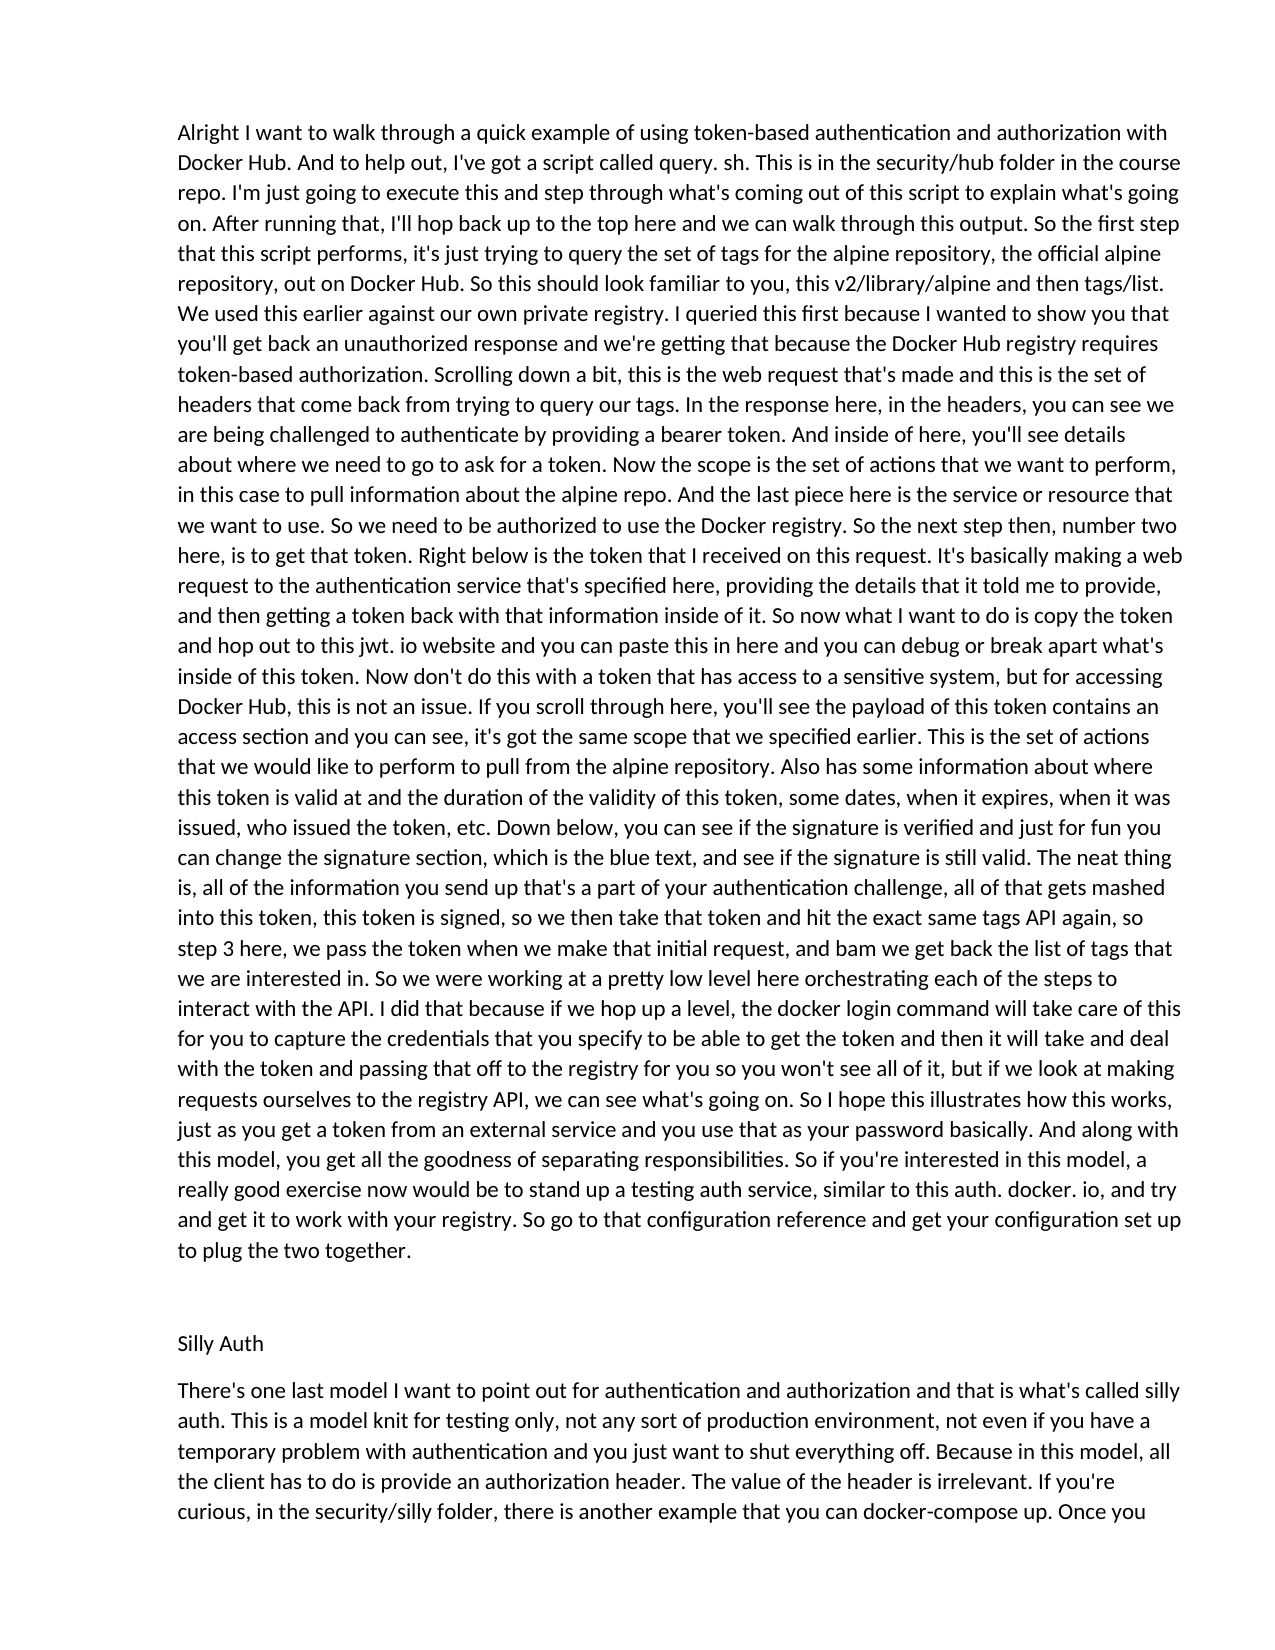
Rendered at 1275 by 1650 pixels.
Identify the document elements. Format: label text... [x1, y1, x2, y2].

text Silly Auth [177, 1329, 1186, 1358]
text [177, 1376, 1186, 1525]
text Alright I want to walk through a quick example of using token-based authentication and authorization with Docker Hub. And to help out, I've got a script called query. sh. This is in the security/hub folder in the course repo. I'm just going to execute this and step through what's coming out of this script to explain what's going on. After running that, I'll hop back up to the top here and we can walk through this output. So the first step that this script performs, it's just trying to query the set of tags for the alpine repository, the official alpine repository, out on Docker Hub. So this should look familiar to you, this v2/library/alpine and then tags/list. We used this earlier against our own private registry. I queried this first because I wanted to show you that you'll get back an unauthorized response and we're getting that because the Docker Hub registry requires token-based authorization. Scrolling down a bit, this is the web request that's made and this is the set of headers that come back from trying to query our tags. In the response here, in the headers, you can see we are being challenged to authenticate by providing a bearer token. And inside of here, you'll see details about where we need to go to ask for a token. Now the scope is the set of actions that we want to perform, in this case to pull information about the alpine repo. And the last piece here is the service or resource that we want to use. So we need to be authorized to use the Docker registry. So the next step then, number two here, is to get that token. Right below is the token that I received on this request. It's basically making a web request to the authentication service that's specified here, providing the details that it told me to provide, and then getting a token back with that information inside of it. So now what I want to do is copy the token and hop out to this jwt. io website and you can paste this in here and you can debug or break apart what's inside of this token. Now don't do this with a token that has access to a sensitive system, but for accessing Docker Hub, this is not an issue. If you scroll through here, you'll see the payload of this token contains an access section and you can see, it's got the same scope that we specified earlier. This is the set of actions that we would like to perform to pull from the alpine repository. Also has some information about where this token is valid at and the duration of the validity of this token, some dates, when it expires, when it was issued, who issued the token, etc. Down below, you can see if the signature is verified and just for fun you can change the signature section, which is the blue text, and see if the signature is still valid. The neat thing is, all of the information you send up that's a part of your authentication challenge, all of that gets mashed into this token, this token is signed, so we then take that token and hit the exact same tags API again, so step 3 here, we pass the token when we make that initial request, and bam we get back the list of tags that we are interested in. So we were working at a pretty low level here orchestrating each of the steps to interact with the API. I did that because if we hop up a level, the docker login command will take care of this for you to capture the credentials that you specify to be able to get the token and then it will take and deal with the token and passing that off to the registry for you so you won't see all of it, but if we look at making requests ourselves to the registry API, we can see what's going on. So I hope this illustrates how this works, just as you get a token from an external service and you use that as your password basically. And along with this model, you get all the goodness of separating responsibilities. So if you're interested in this model, a really good exercise now would be to stand up a testing auth service, similar to this auth. docker. io, and try and get it to work with your registry. So go to that configuration reference and get your configuration set up to plug the two together. [177, 118, 1186, 1264]
